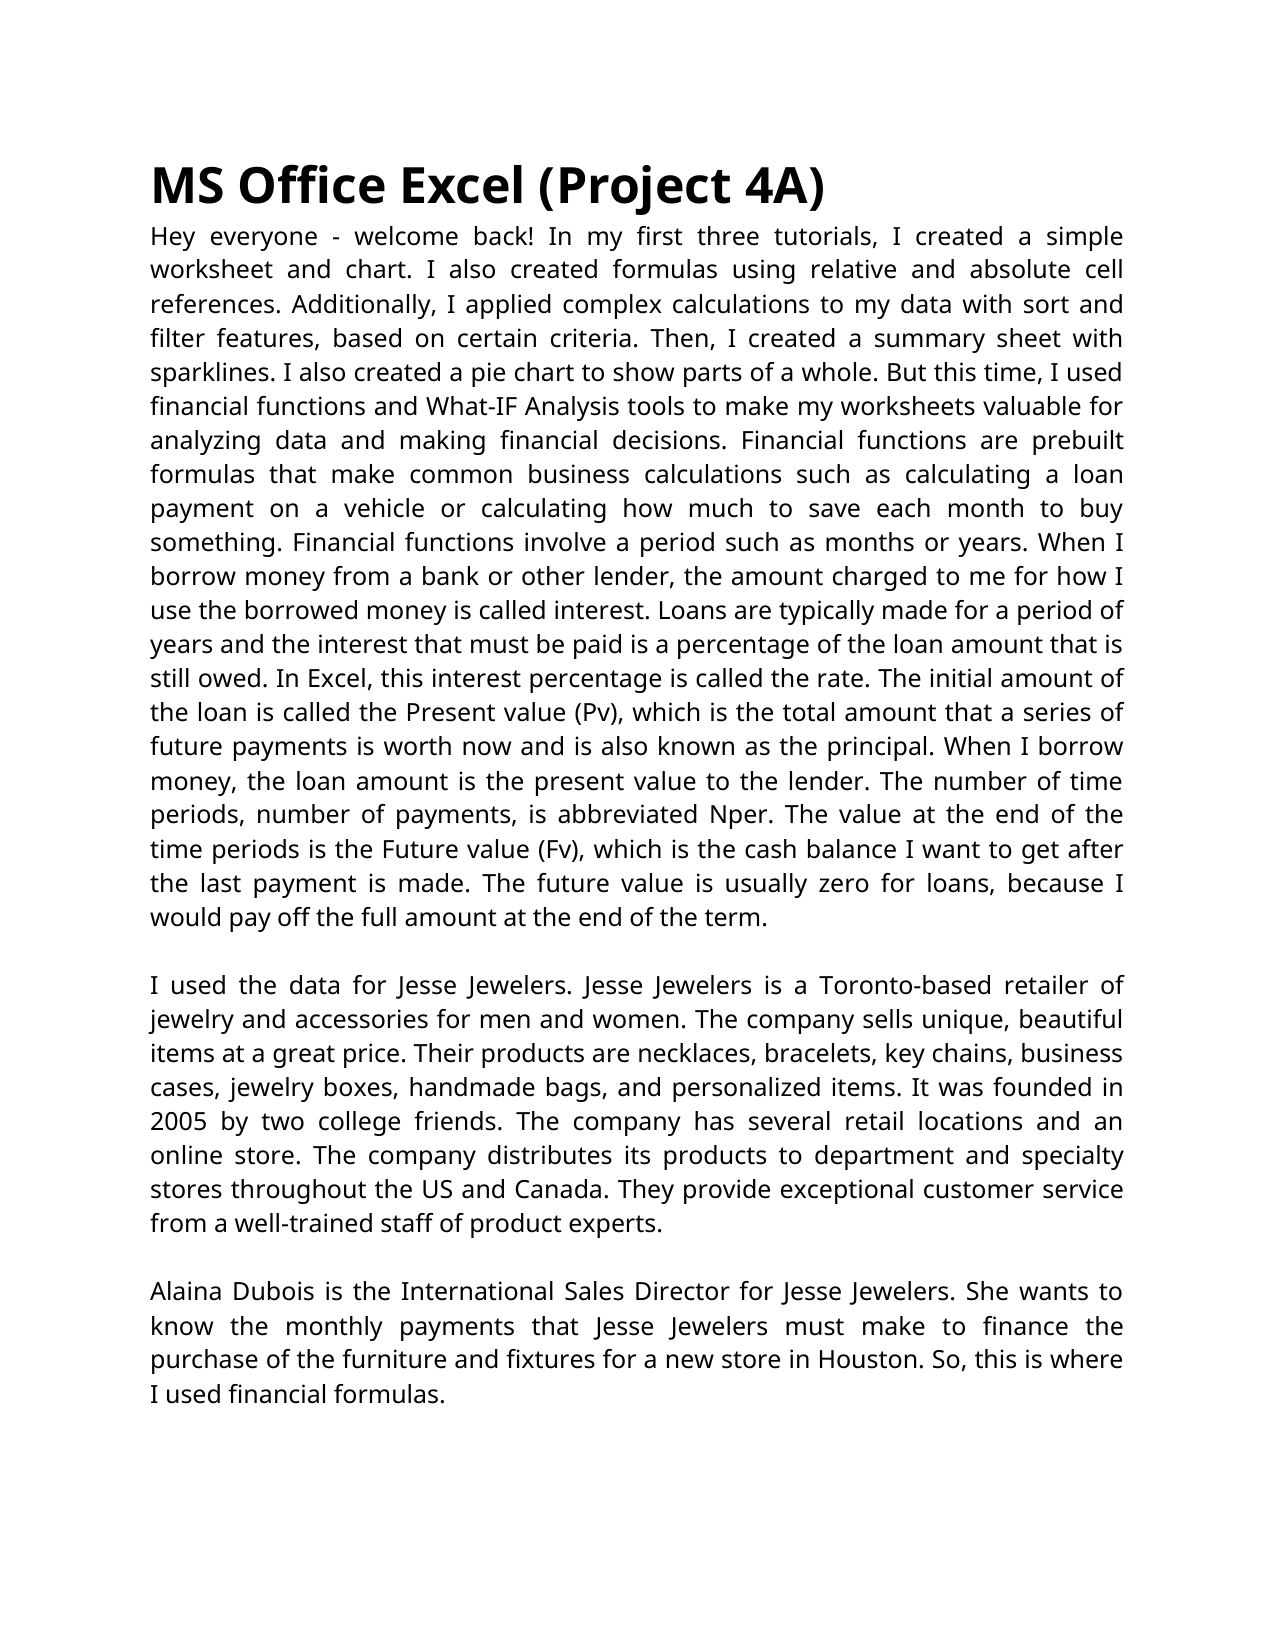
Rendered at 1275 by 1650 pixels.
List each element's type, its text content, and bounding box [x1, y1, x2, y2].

text I used the data for Jesse Jewelers. Jesse Jewelers is a Toronto-based retailer of jewelry and accessories for men and women. The company sells unique, beautiful items at a great price. Their products are necklaces, bracelets, key chains, business cases, jewelry boxes, handmade bags, and personalized items. It was founded in 2005 by two college friends. The company has several retail locations and an online store. The company distributes its products to department and specialty stores throughout the US and Canada. They provide exceptional customer service from a well-trained staff of product experts. [150, 967, 1125, 1240]
text Alaina Dubois is the International Sales Director for Jesse Jewelers. She wants to know the monthly payments that Jesse Jewelers must make to finance the purchase of the furniture and fixtures for a new store in Houston. So, this is where I used financial formulas. [150, 1274, 1125, 1410]
subtitle MS Office Excel (Project 4A) [150, 150, 1125, 218]
text Hey everyone - welcome back! In my first three tutorials, I created a simple worksheet and chart. I also created formulas using relative and absolute cell references. Additionally, I applied complex calculations to my data with sort and filter features, based on certain criteria. Then, I created a summary sheet with sparklines. I also created a pie chart to show parts of a whole. But this time, I used financial functions and What-IF Analysis tools to make my worksheets valuable for analyzing data and making financial decisions. Financial functions are prebuilt formulas that make common business calculations such as calculating a loan payment on a vehicle or calculating how much to save each month to buy something. Financial functions involve a period such as months or years. When I borrow money from a bank or other lender, the amount charged to me for how I use the borrowed money is called interest. Loans are typically made for a period of years and the interest that must be paid is a percentage of the loan amount that is still owed. In Excel, this interest percentage is called the rate. The initial amount of the loan is called the Present value (Pv), which is the total amount that a series of future payments is worth now and is also known as the principal. When I borrow money, the loan amount is the present value to the lender. The number of time periods, number of payments, is abbreviated Nper. The value at the end of the time periods is the Future value (Fv), which is the cash balance I want to get after the last payment is made. The future value is usually zero for loans, because I would pay off the full amount at the end of the term. [150, 218, 1125, 933]
